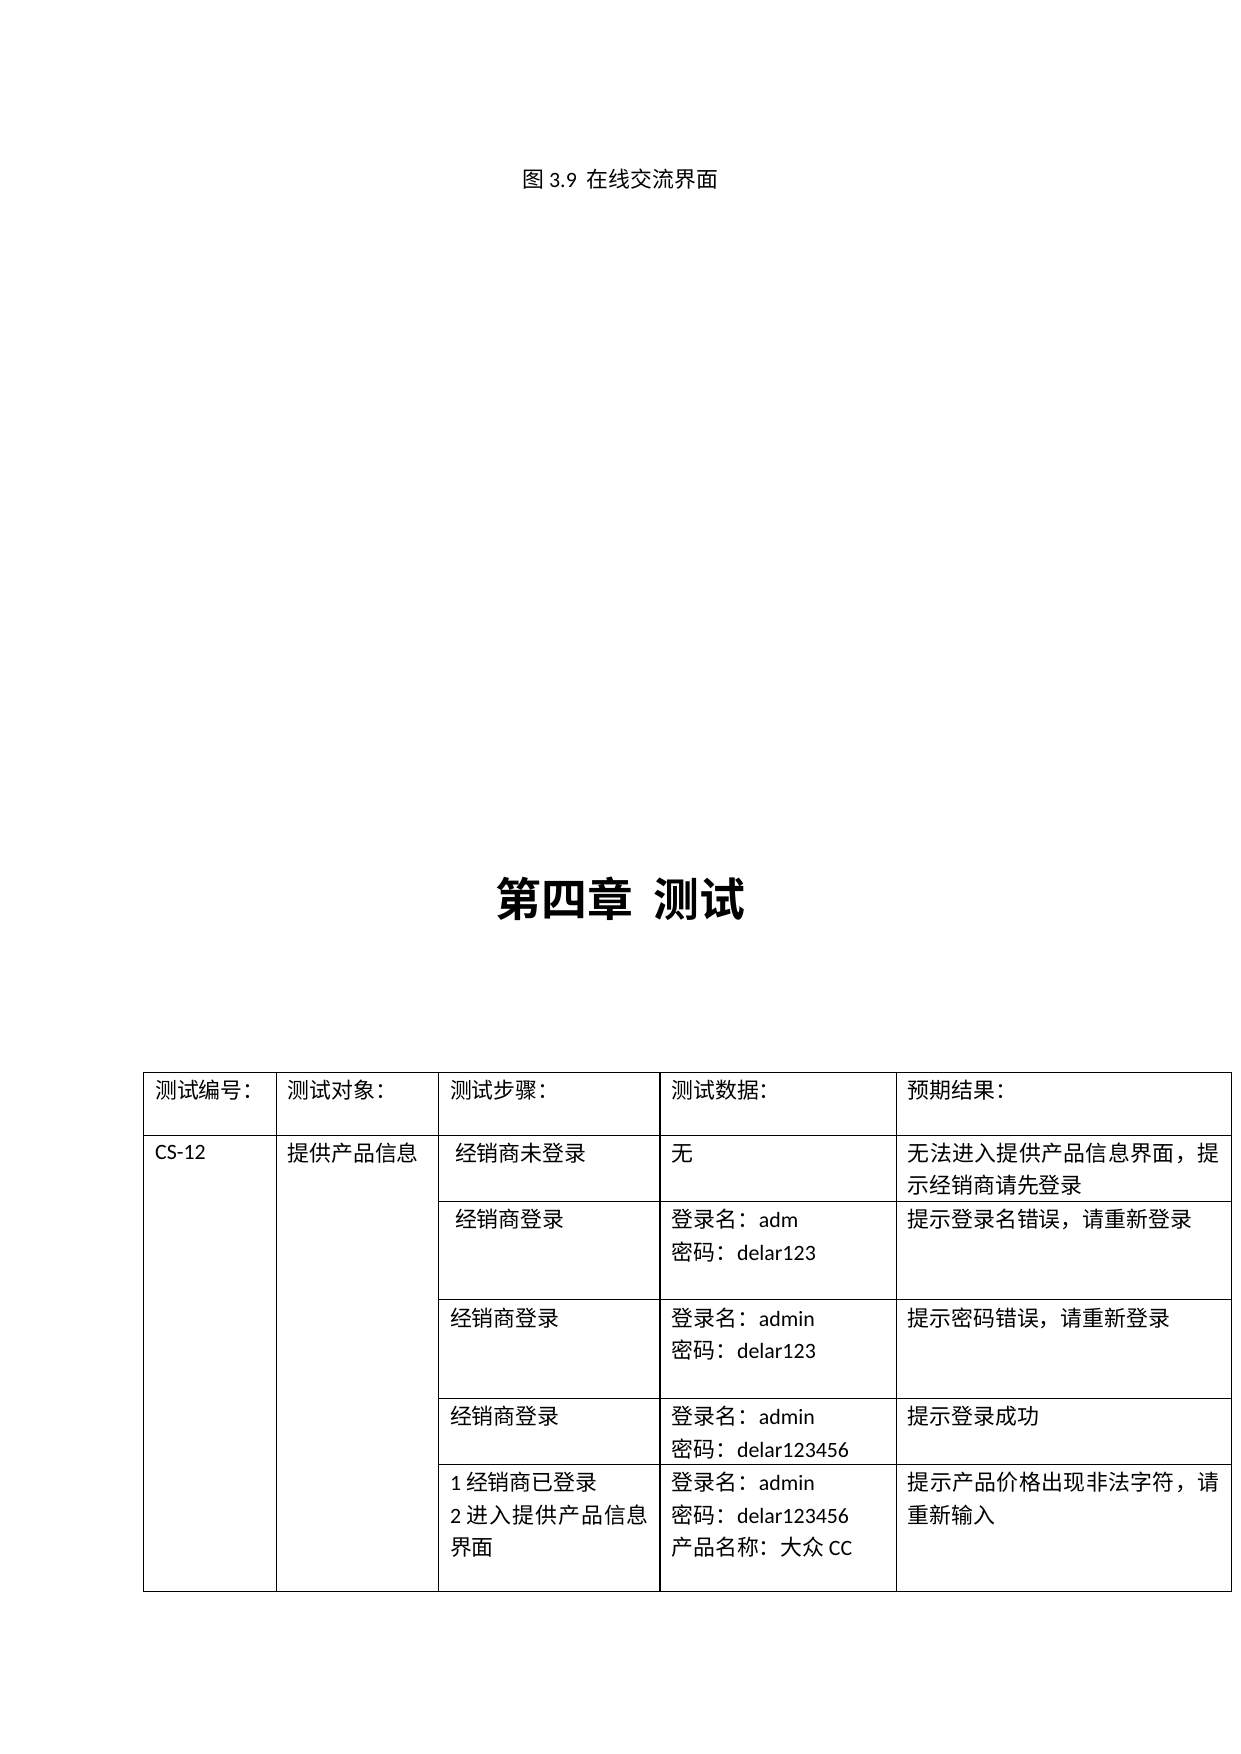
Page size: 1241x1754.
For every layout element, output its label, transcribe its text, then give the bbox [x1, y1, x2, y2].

table_cell 经销商登录 [439, 1300, 659, 1398]
table_cell CS-12 [144, 1136, 276, 1591]
table_cell 无法进入提供产品信息界面，提示经销商请先登录 [897, 1136, 1231, 1201]
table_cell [661, 1465, 896, 1591]
subtitle 第四章 测试 [187, 847, 1053, 945]
table_header 预期结果： [897, 1073, 1231, 1134]
text 图3.9 在线交流界面 [187, 162, 1053, 194]
table_header 测试步骤： [439, 1073, 659, 1134]
table_header 测试对象： [277, 1073, 438, 1134]
table_cell 提示密码错误，请重新登录 [897, 1300, 1231, 1398]
table_cell 无 [661, 1136, 896, 1201]
table_cell 经销商未登录 [439, 1136, 659, 1201]
table_cell 提示登录成功 [897, 1399, 1231, 1464]
table_cell 提示产品价格出现非法字符，请重新输入 [897, 1465, 1231, 1591]
table_header 测试数据： [661, 1073, 896, 1134]
table_cell 提示登录名错误，请重新登录 [897, 1202, 1231, 1299]
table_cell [439, 1465, 659, 1591]
table_cell 登录名：admin 密码：delar123 [661, 1300, 896, 1398]
table_cell 提供产品信息 [277, 1136, 438, 1591]
table_cell 经销商登录 [439, 1399, 659, 1464]
table_cell 登录名：adm 密码：delar123 [661, 1202, 896, 1299]
table_cell 经销商登录 [439, 1202, 659, 1299]
table_cell 登录名：admin 密码：delar123456 [661, 1399, 896, 1464]
table_header 测试编号： [144, 1073, 276, 1134]
